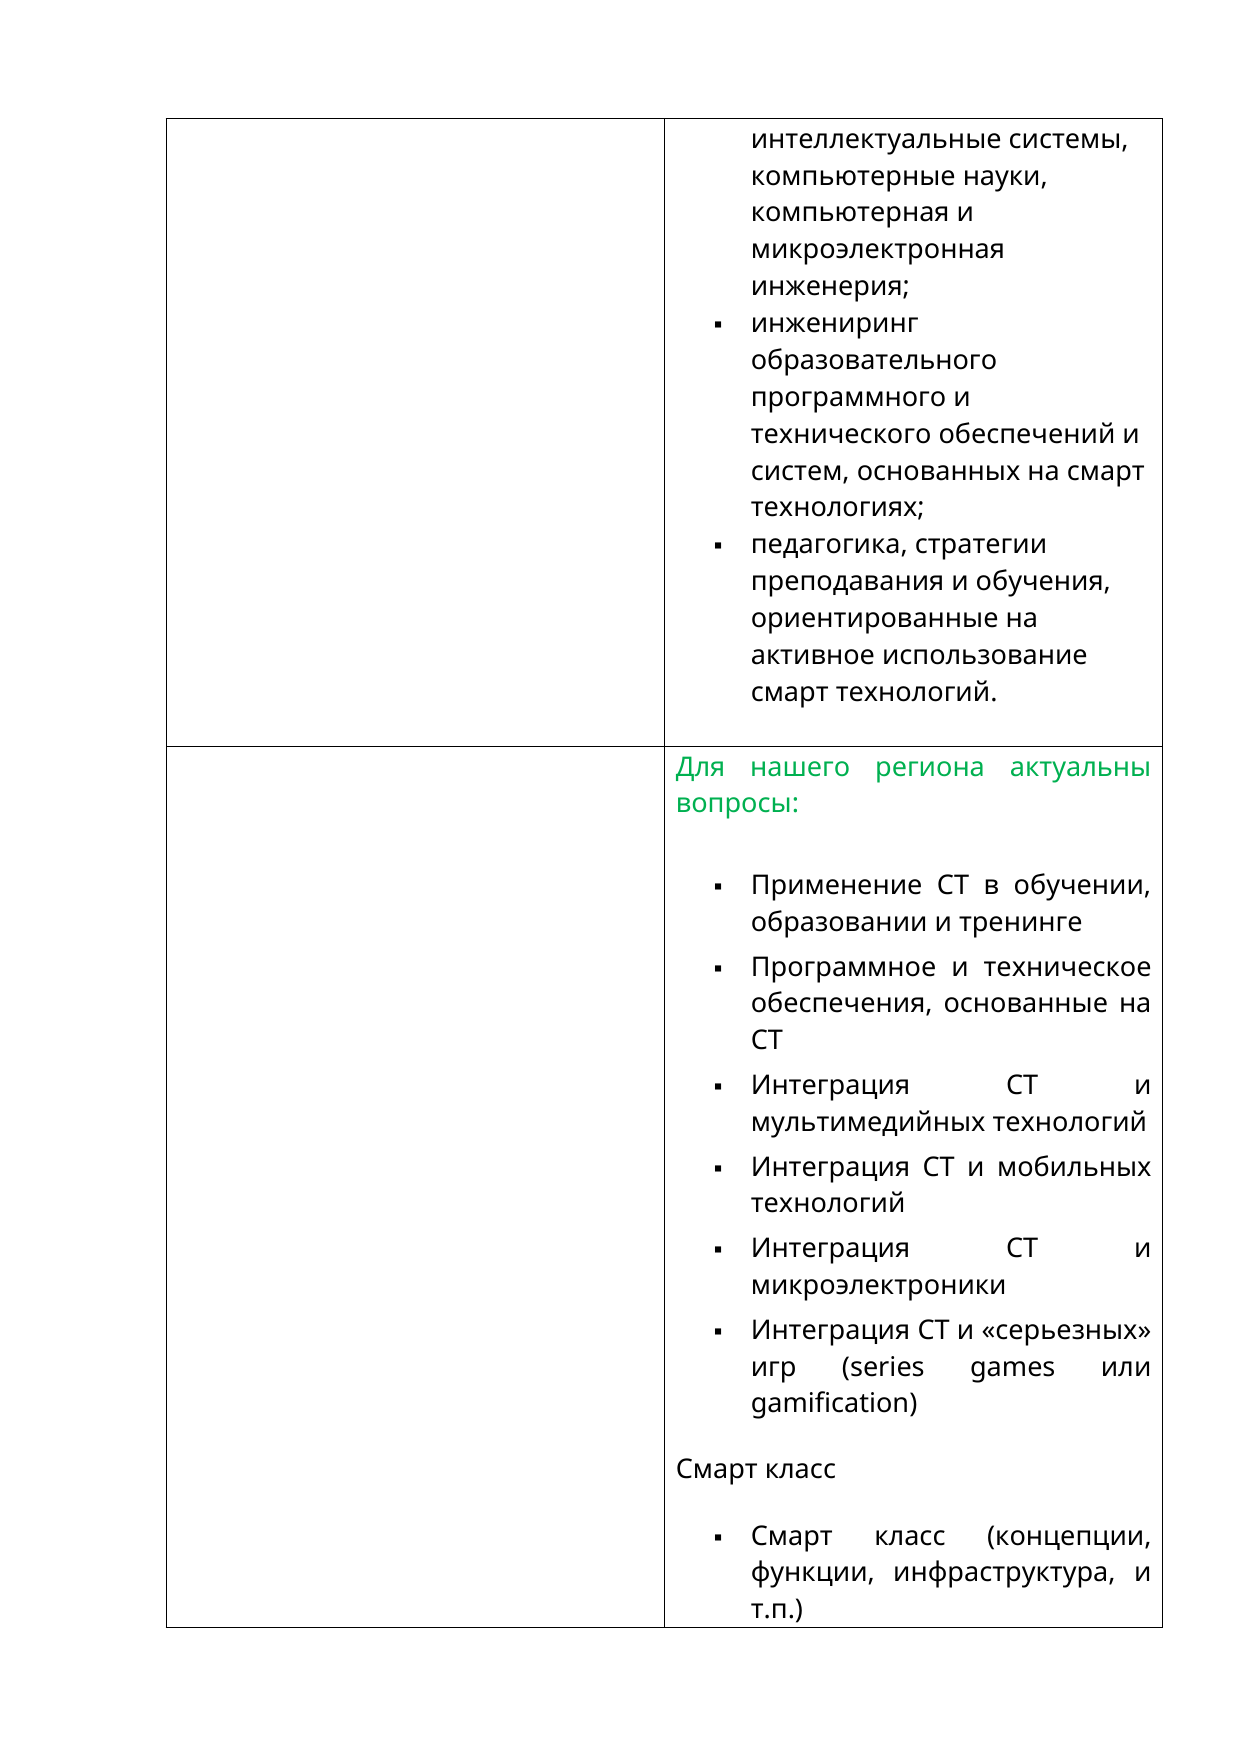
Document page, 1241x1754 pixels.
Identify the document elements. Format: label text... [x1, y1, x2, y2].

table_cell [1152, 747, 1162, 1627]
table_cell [167, 119, 664, 746]
table_cell [167, 747, 664, 1627]
